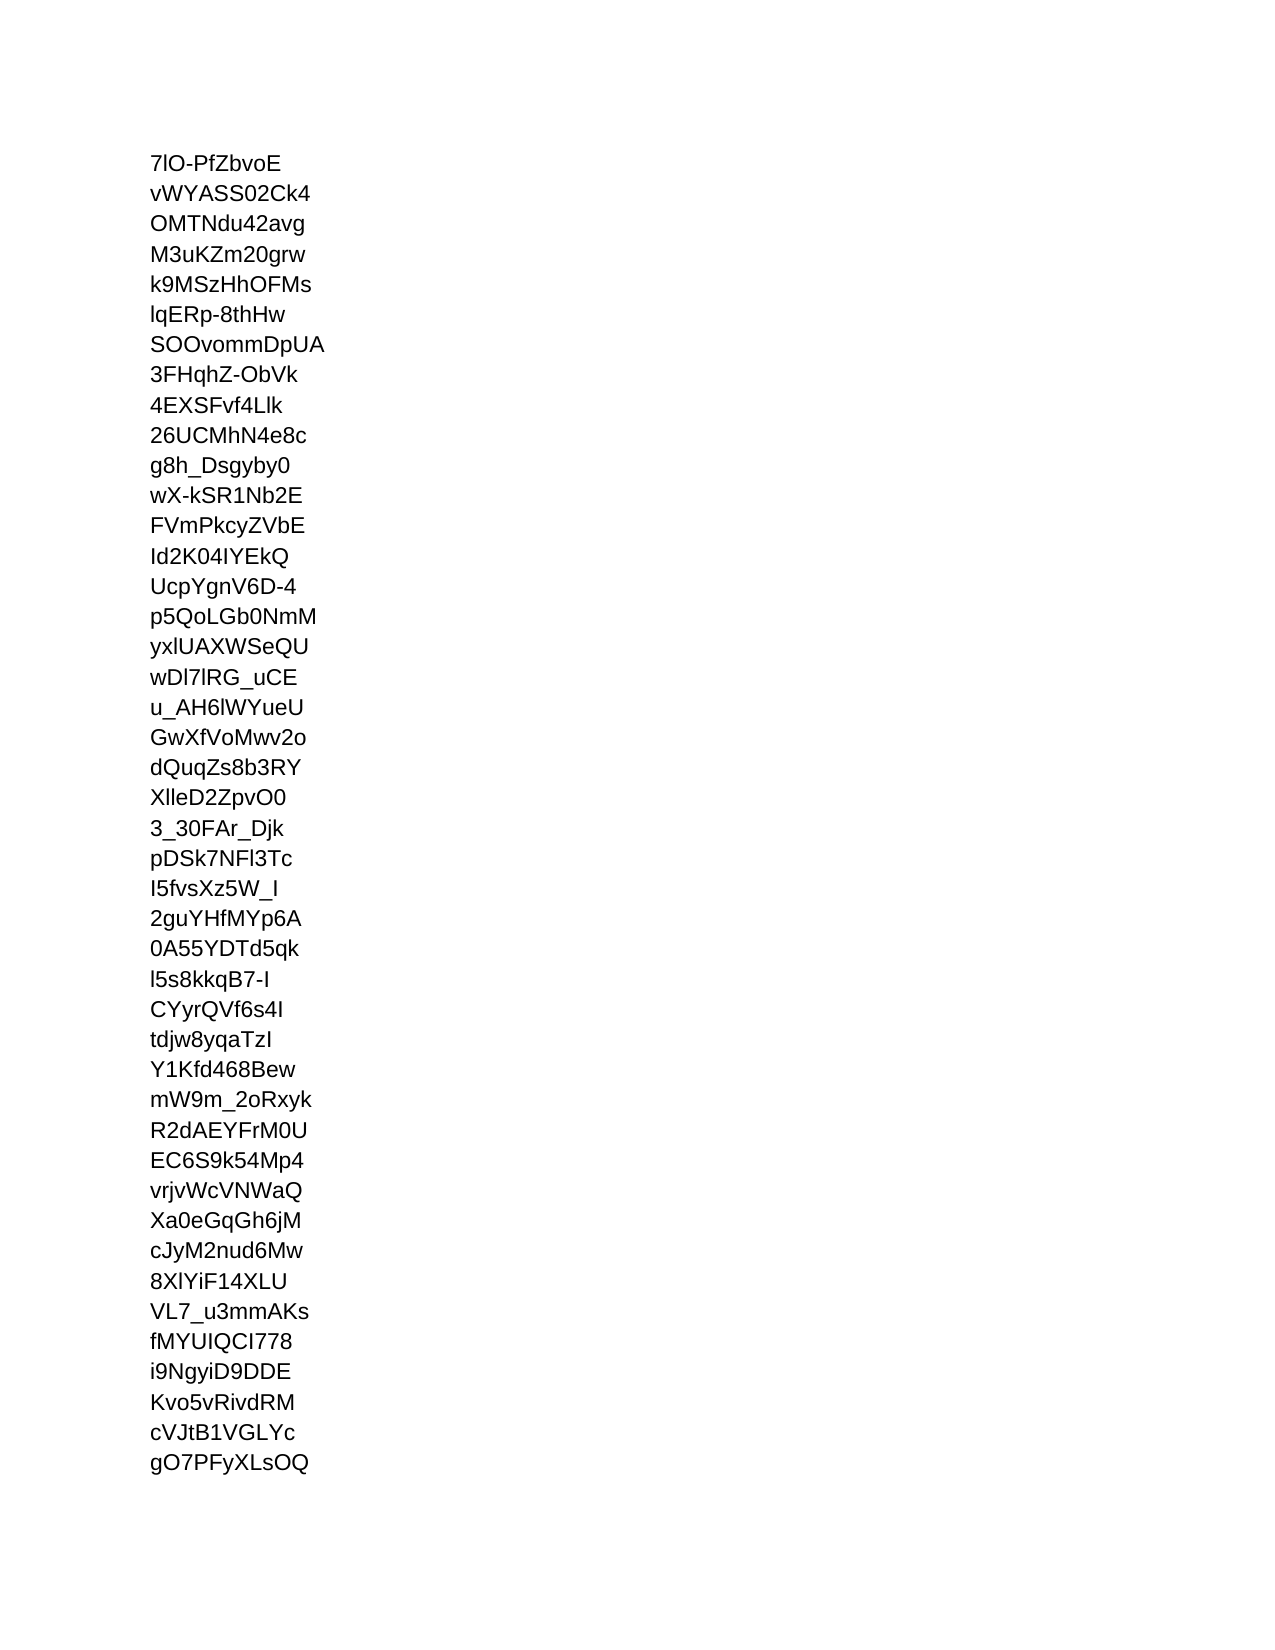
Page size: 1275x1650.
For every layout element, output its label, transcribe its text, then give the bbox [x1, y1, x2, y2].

text cJyM2nud6Mw [150, 1237, 1125, 1264]
text l5s8kkqB7-I [150, 966, 1125, 992]
text tdjw8yqaTzI [150, 1026, 1125, 1052]
text OMTNdu42avg [150, 210, 1125, 237]
text 3FHqhZ-ObVk [150, 361, 1125, 388]
text VL7_u3mmAKs [150, 1298, 1125, 1324]
text g8h_Dsgyby0 [150, 452, 1125, 478]
text wDl7lRG_uCE [150, 663, 1125, 690]
text cVJtB1VGLYc [150, 1419, 1125, 1445]
text M3uKZm20grw [150, 241, 1125, 267]
text mW9m_2oRxyk [150, 1086, 1125, 1113]
text GwXfVoMwv2o [150, 724, 1125, 750]
text gO7PFyXLsOQ [150, 1449, 1125, 1475]
text vrjvWcVNWaQ [150, 1177, 1125, 1203]
text pDSk7NFl3Tc [150, 845, 1125, 871]
text I5fvsXz5W_I [150, 875, 1125, 901]
text lqERp-8thHw [150, 301, 1125, 327]
text CYyrQVf6s4I [150, 996, 1125, 1022]
text 4EXSFvf4Llk [150, 392, 1125, 418]
text Y1Kfd468Bew [150, 1056, 1125, 1083]
text k9MSzHhOFMs [150, 271, 1125, 297]
text 2guYHfMYp6A [150, 905, 1125, 932]
text 7lO-PfZbvoE [150, 150, 1125, 176]
text XlleD2ZpvO0 [150, 784, 1125, 811]
text 3_30FAr_Djk [150, 814, 1125, 841]
text vWYASS02Ck4 [150, 180, 1125, 207]
text wX-kSR1Nb2E [150, 482, 1125, 509]
text FVmPkcyZVbE [150, 512, 1125, 539]
text p5QoLGb0NmM [150, 603, 1125, 629]
text i9NgyiD9DDE [150, 1358, 1125, 1385]
text 0A55YDTd5qk [150, 935, 1125, 962]
text R2dAEYFrM0U [150, 1117, 1125, 1143]
text 26UCMhN4e8c [150, 422, 1125, 448]
text Xa0eGqGh6jM [150, 1207, 1125, 1234]
text dQuqZs8b3RY [150, 754, 1125, 781]
text SOOvommDpUA [150, 331, 1125, 358]
text EC6S9k54Mp4 [150, 1147, 1125, 1173]
text fMYUIQCI778 [150, 1328, 1125, 1354]
text u_AH6lWYueU [150, 694, 1125, 720]
text 8XlYiF14XLU [150, 1268, 1125, 1294]
text yxlUAXWSeQU [150, 633, 1125, 660]
text UcpYgnV6D-4 [150, 573, 1125, 599]
text Kvo5vRivdRM [150, 1388, 1125, 1415]
text Id2K04IYEkQ [150, 543, 1125, 569]
